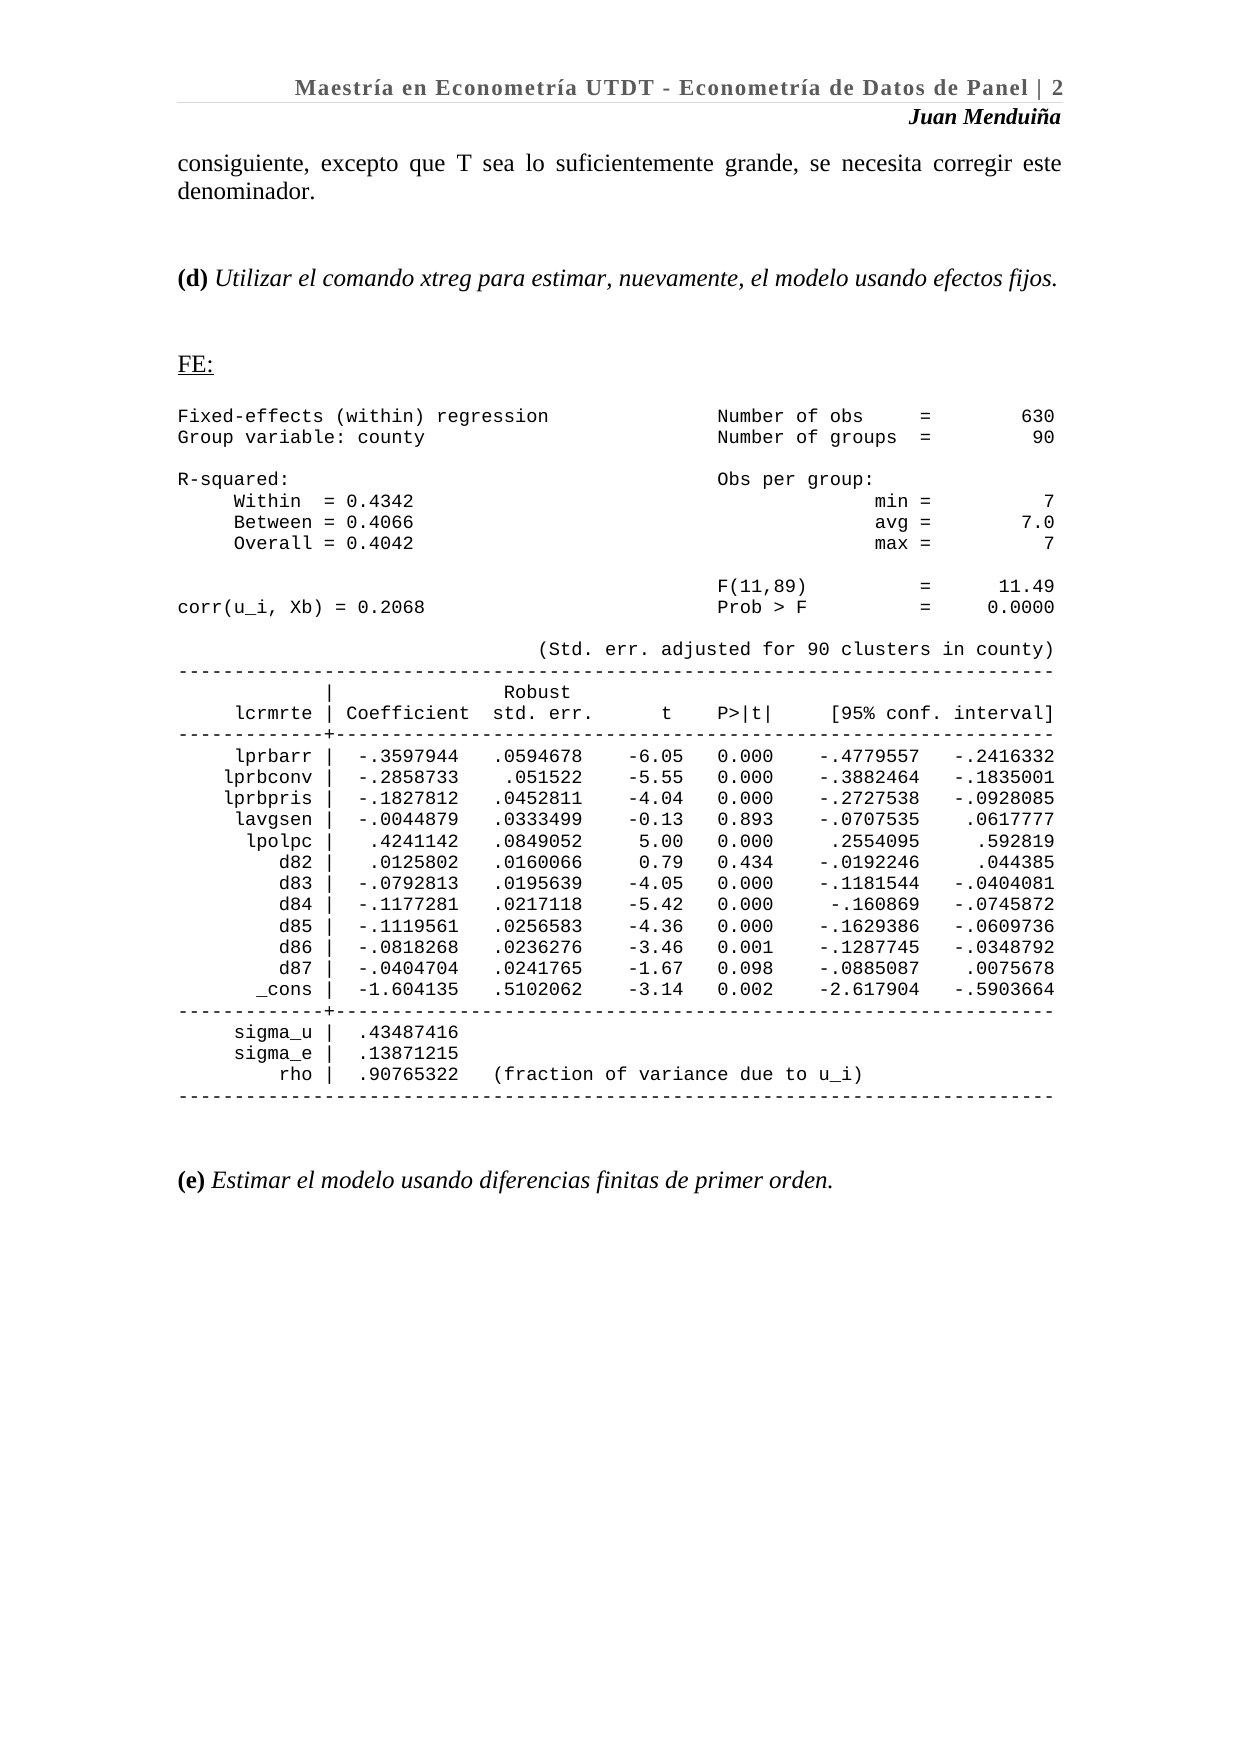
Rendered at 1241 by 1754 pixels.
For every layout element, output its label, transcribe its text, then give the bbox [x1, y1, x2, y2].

text Within = 0.4342 min = 7 [177, 491, 1063, 513]
text (d) Utilizar el comando xtreg para estimar, nuevamente, el modelo usando efectos fijos. [177, 263, 1063, 291]
text d83 | -.0792813 .0195639 -4.05 0.000 -.1181544 -.0404081 [177, 874, 1063, 895]
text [177, 148, 1063, 205]
text Overall = 0.4042 max = 7 [177, 534, 1063, 555]
text lprbarr | -.3597944 .0594678 -6.05 0.000 -.4779557 -.2416332 [177, 746, 1063, 768]
text lcrmrte | Coefficient std. err. t P>|t| [95% conf. interval] [177, 704, 1063, 725]
text lprbpris | -.1827812 .0452811 -4.04 0.000 -.2727538 -.0928085 [177, 789, 1063, 810]
text -------------+---------------------------------------------------------------- [177, 725, 1063, 746]
text Group variable: county Number of groups = 90 [177, 428, 1063, 449]
text Fixed-effects (within) regression Number of obs = 630 [177, 406, 1063, 428]
text d82 | .0125802 .0160066 0.79 0.434 -.0192246 .044385 [177, 853, 1063, 874]
text sigma_e | .13871215 [177, 1044, 1063, 1065]
text _cons | -1.604135 .5102062 -3.14 0.002 -2.617904 -.5903664 [177, 980, 1063, 1001]
text FE: [177, 349, 1063, 378]
text d85 | -.1119561 .0256583 -4.36 0.000 -.1629386 -.0609736 [177, 916, 1063, 938]
text lpolpc | .4241142 .0849052 5.00 0.000 .2554095 .592819 [177, 831, 1063, 853]
text lprbconv | -.2858733 .051522 -5.55 0.000 -.3882464 -.1835001 [177, 768, 1063, 789]
text (Std. err. adjusted for 90 clusters in county) [177, 640, 1063, 661]
text ------------------------------------------------------------------------------ [177, 1086, 1063, 1108]
text Between = 0.4066 avg = 7.0 [177, 513, 1063, 534]
text d86 | -.0818268 .0236276 -3.46 0.001 -.1287745 -.0348792 [177, 938, 1063, 959]
text R-squared: Obs per group: [177, 470, 1063, 491]
text rho | .90765322 (fraction of variance due to u_i) [177, 1065, 1063, 1086]
text -------------+---------------------------------------------------------------- [177, 1001, 1063, 1023]
text d84 | -.1177281 .0217118 -5.42 0.000 -.160869 -.0745872 [177, 895, 1063, 916]
text lavgsen | -.0044879 .0333499 -0.13 0.893 -.0707535 .0617777 [177, 810, 1063, 831]
text corr(u_i, Xb) = 0.2068 Prob > F = 0.0000 [177, 598, 1063, 619]
text (e) Estimar el modelo usando diferencias finitas de primer orden. [177, 1165, 1063, 1194]
text d87 | -.0404704 .0241765 -1.67 0.098 -.0885087 .0075678 [177, 959, 1063, 980]
text F(11,89) = 11.49 [177, 576, 1063, 598]
text ------------------------------------------------------------------------------ [177, 661, 1063, 683]
text sigma_u | .43487416 [177, 1023, 1063, 1044]
text | Robust [177, 683, 1063, 704]
